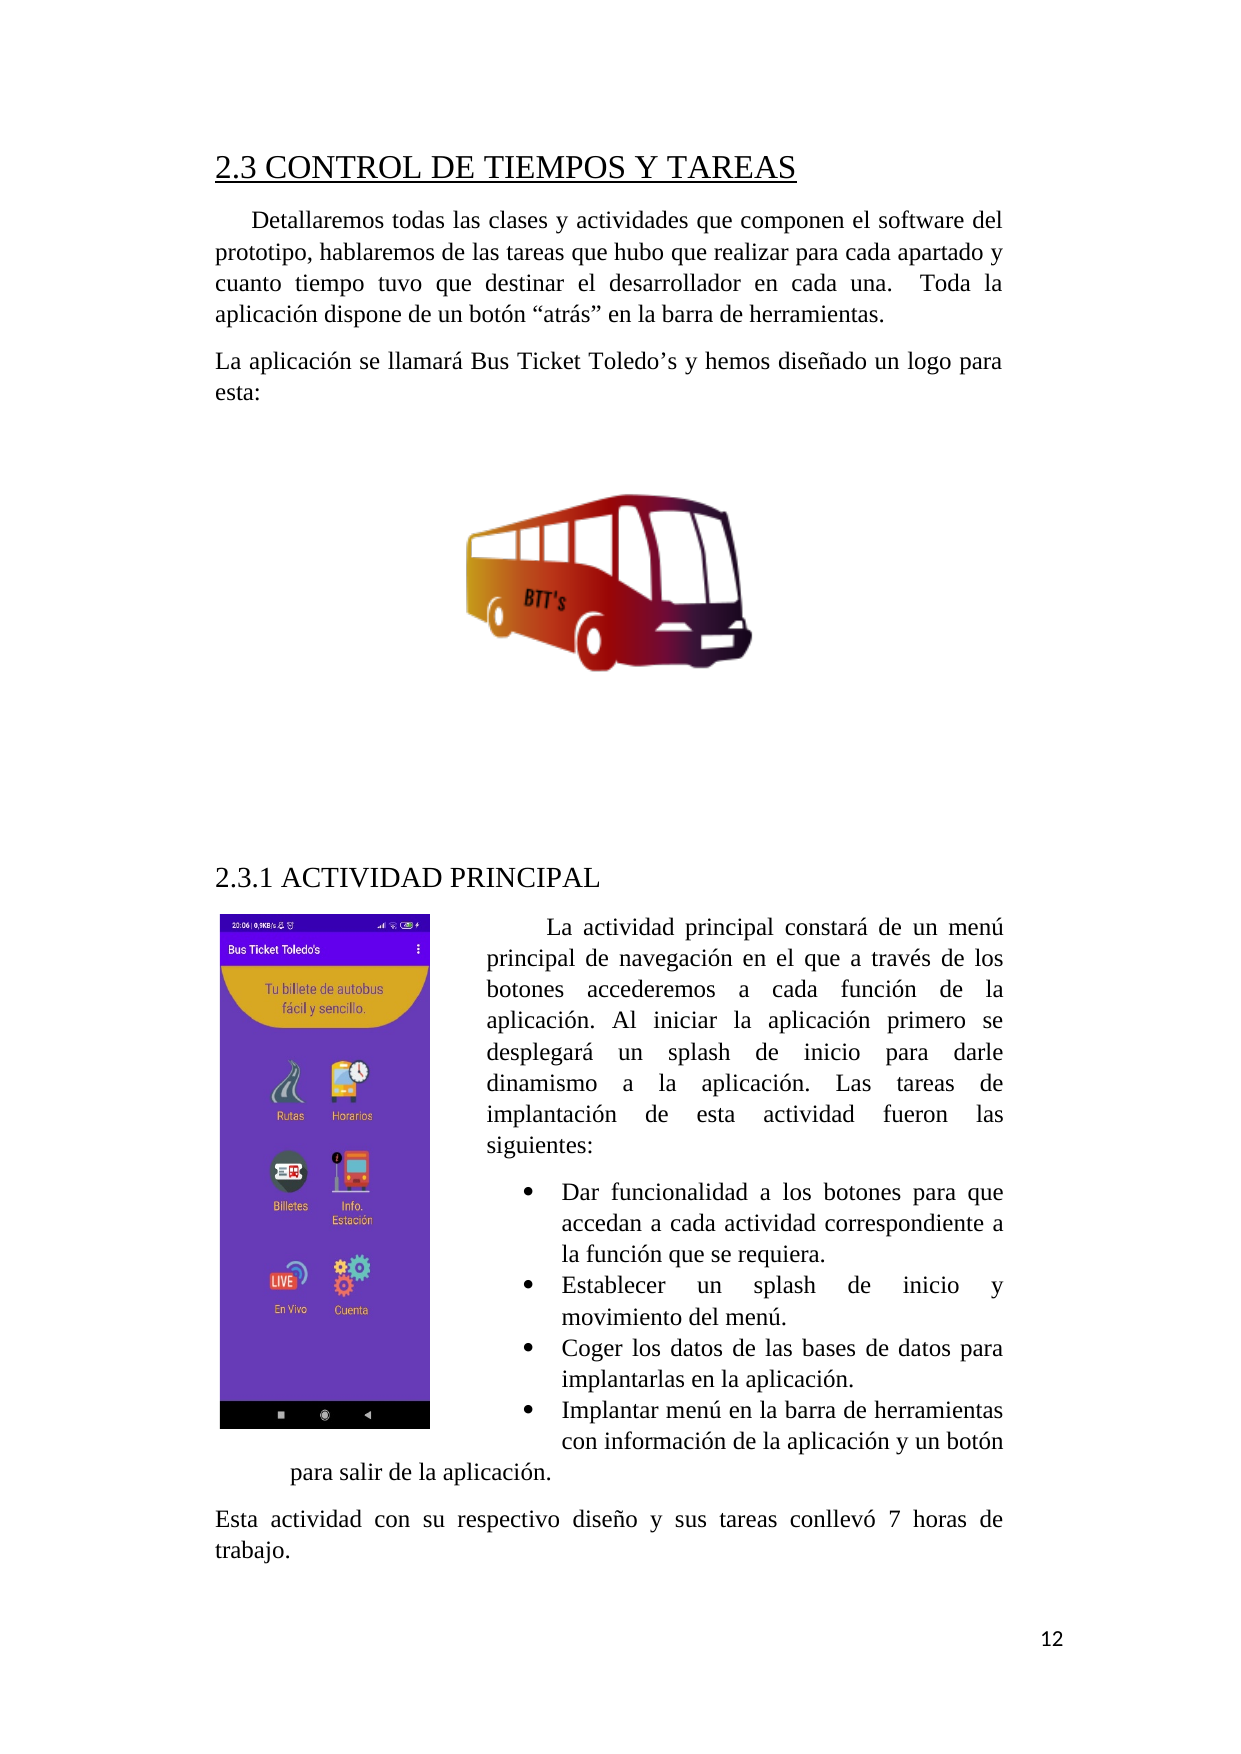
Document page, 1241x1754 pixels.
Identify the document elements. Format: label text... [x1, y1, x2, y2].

text La aplicación se llamará Bus Ticket Toledo’s y hemos diseñado un logo para esta: [215, 346, 1004, 406]
list Dar funcionalidad a los botones para que accedan a cada actividad correspondiente a la función que se requiera. [430, 1177, 1004, 1268]
text Esta actividad con su respectivo diseño y sus tareas conllevó 7 horas de trabajo. [215, 1504, 1004, 1564]
picture [219, 914, 430, 1429]
text 2.3.1 ACTIVIDAD PRINCIPAL [215, 860, 1004, 893]
list Establecer un splash de inicio y movimiento del menú. [430, 1271, 1004, 1330]
text La actividad principal constará de un menú principal de navegación en el que a través de los botones accederemos a cada función de la aplicación. Al iniciar la aplicación primero se desplegará un splash de inicio para darle dinamismo a la aplicación. Las tareas de implantación de esta actividad fueron las siguientes: [215, 912, 1004, 1158]
text Detallaremos todas las clases y actividades que componen el software del prototipo, hablaremos de las tareas que hubo que realizar para cada apartado y cuanto tiempo tuvo que destinar el desarrollador en cada una. Toda la aplicación dispone de un botón “atrás” en la barra de herramientas. [215, 206, 1004, 327]
list Implantar menú en la barra de herramientas con información de la aplicación y un botón para salir de la aplicación. [252, 1395, 1004, 1486]
picture [451, 425, 768, 741]
list Coger los datos de las bases de datos para implantarlas en la aplicación. [430, 1333, 1004, 1392]
text 2.3 CONTROL DE TIEMPOS Y TAREAS [215, 148, 1004, 186]
